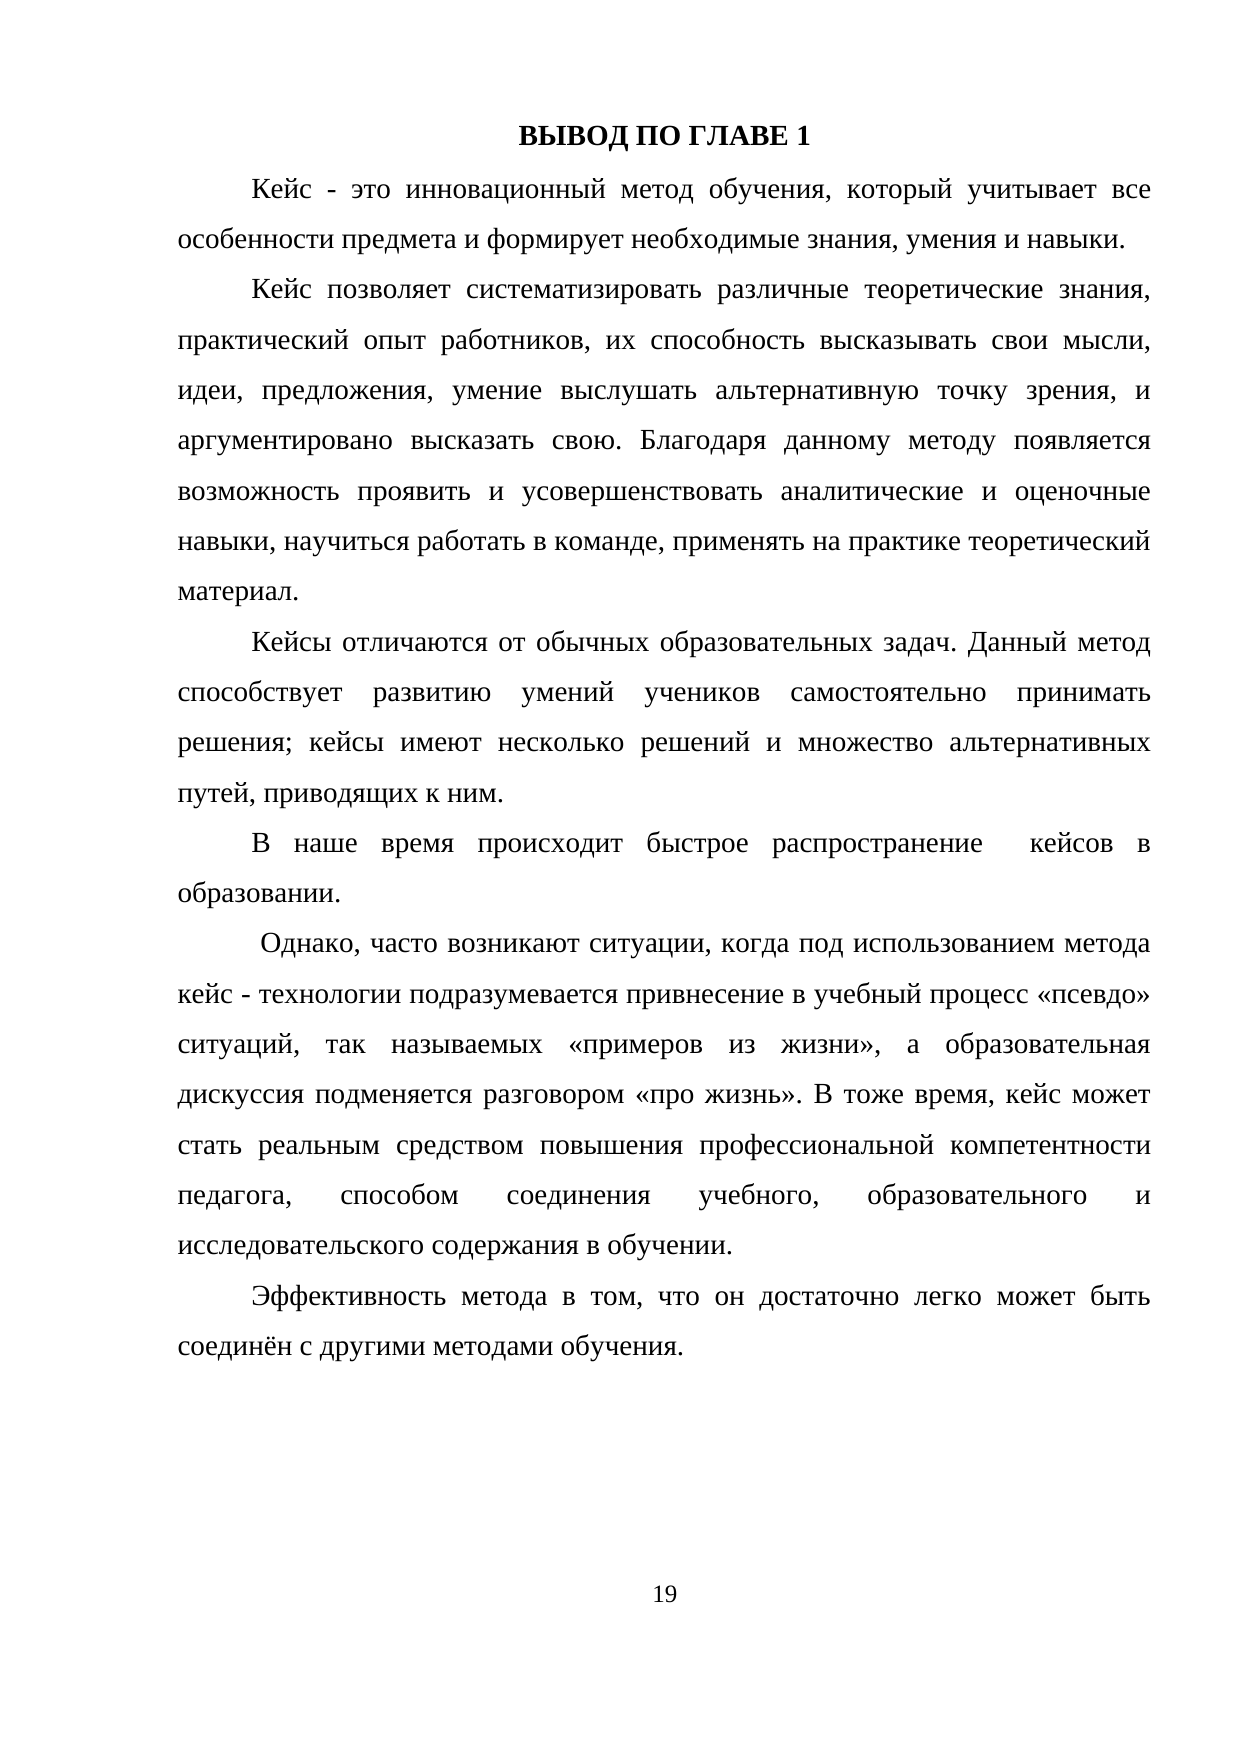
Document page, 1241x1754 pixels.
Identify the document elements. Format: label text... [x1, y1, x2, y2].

text Вывод по Главе 1 [177, 118, 1152, 152]
text Кейсы отличаются от обычных образовательных задач. Данный метод способствует развитию умений учеников самостоятельно принимать решения; кейсы имеют несколько решений и множество альтернативных путей, приводящих к ним. [177, 624, 1152, 808]
text Эффективность метода в том, что он достаточно легко может быть соединён с другими методами обучения. [177, 1278, 1152, 1362]
text Кейс - это инновационный метод обучения, который учитывает все особенности предмета и формирует необходимые знания, умения и навыки. [177, 171, 1152, 255]
text Кейс позволяет систематизировать различные теоретические знания, практический опыт работников, их способность высказывать свои мысли, идеи, предложения, умение выслушать альтернативную точку зрения, и аргументировано высказать свою. Благодаря данному методу появляется возможность проявить и усовершенствовать аналитические и оценочные навыки, научиться работать в команде, применять на практике теоретический материал. [177, 272, 1152, 607]
text Однако, часто возникают ситуации, когда под использованием метода кейс - технологии подразумевается привнесение в учебный процесс «псевдо» ситуаций, так называемых «примеров из жизни», а образовательная дискуссия подменяется разговором «про жизнь». В тоже время, кейс может стать реальным средством повышения профессиональной компетентности педагога, способом соединения учебного, образовательного и исследовательского содержания в обучении. [177, 926, 1152, 1261]
text В наше время происходит быстрое распространение кейсов в образовании. [177, 825, 1152, 909]
